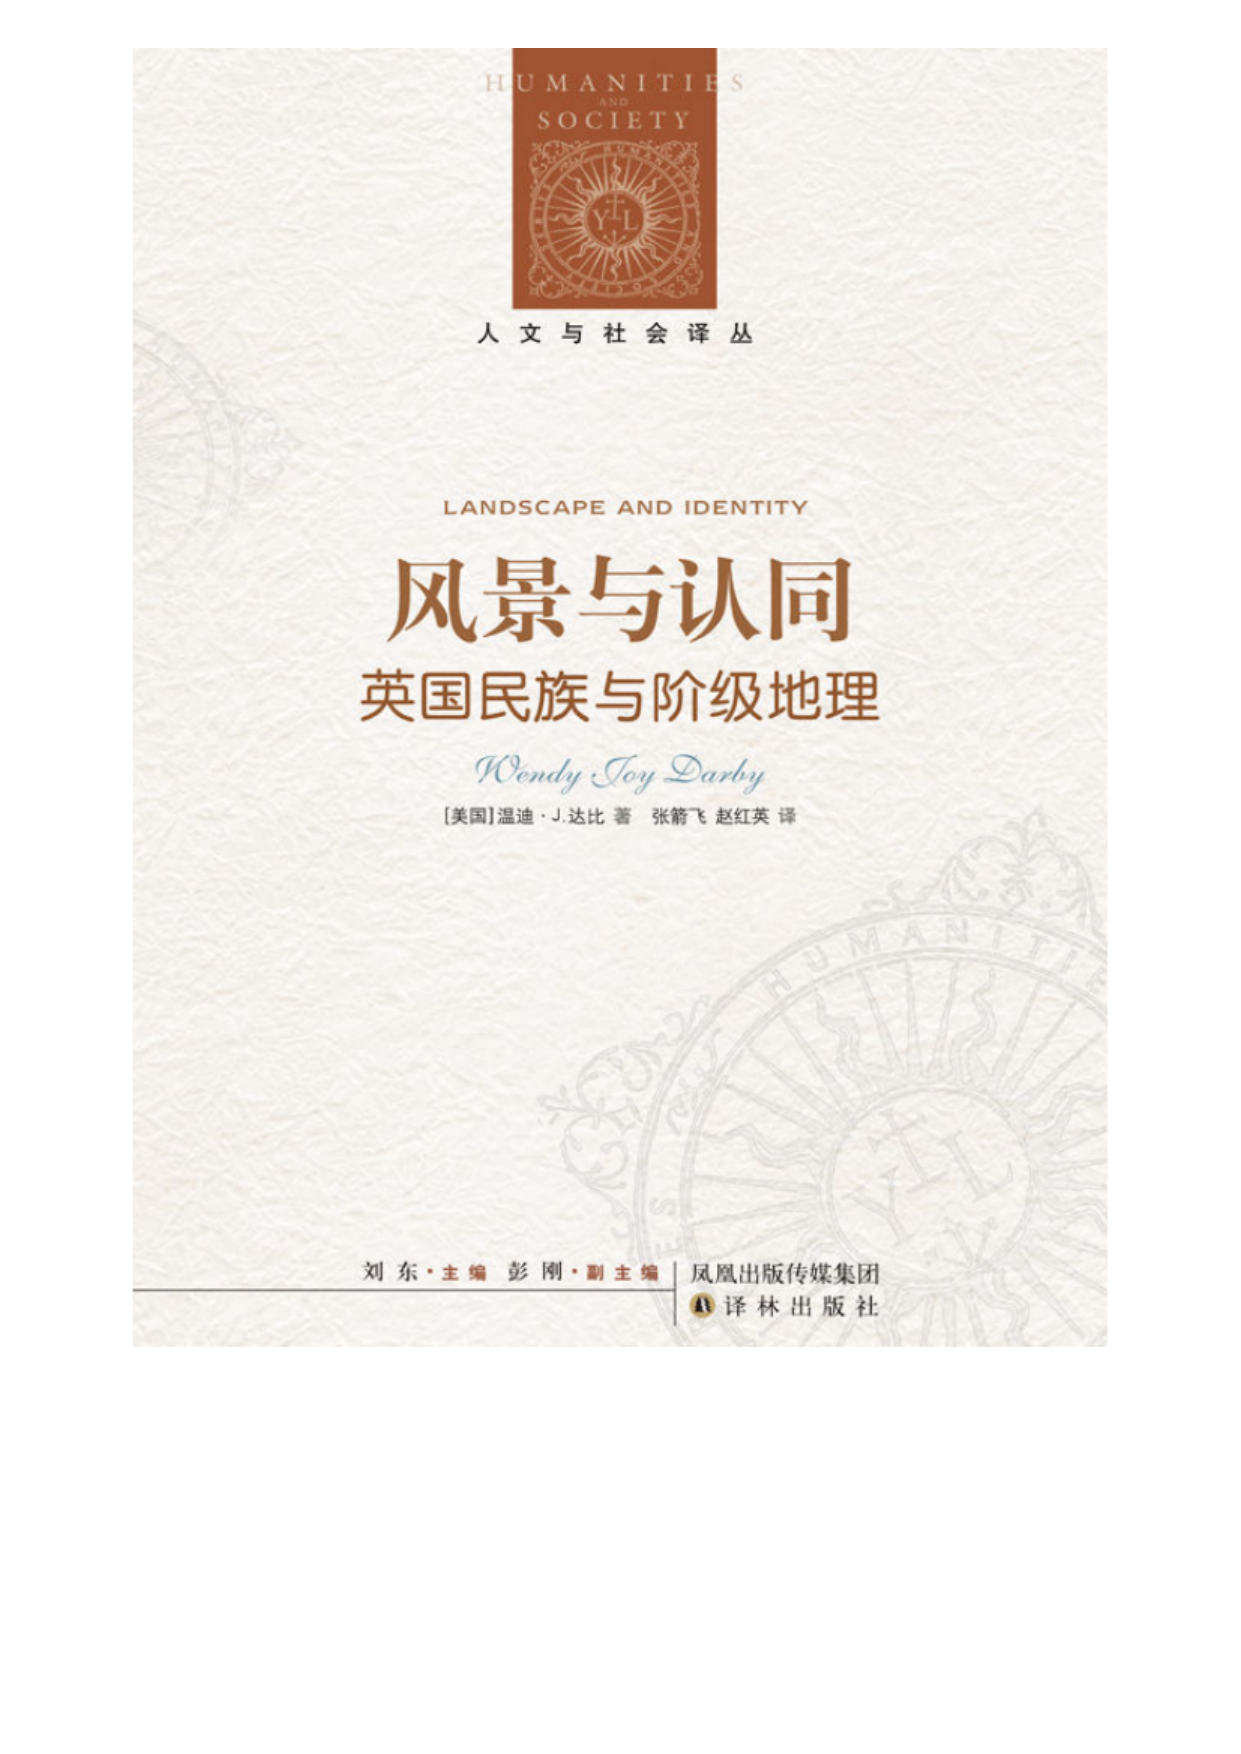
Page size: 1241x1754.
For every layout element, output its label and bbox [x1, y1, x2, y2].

picture [132, 48, 1108, 1347]
